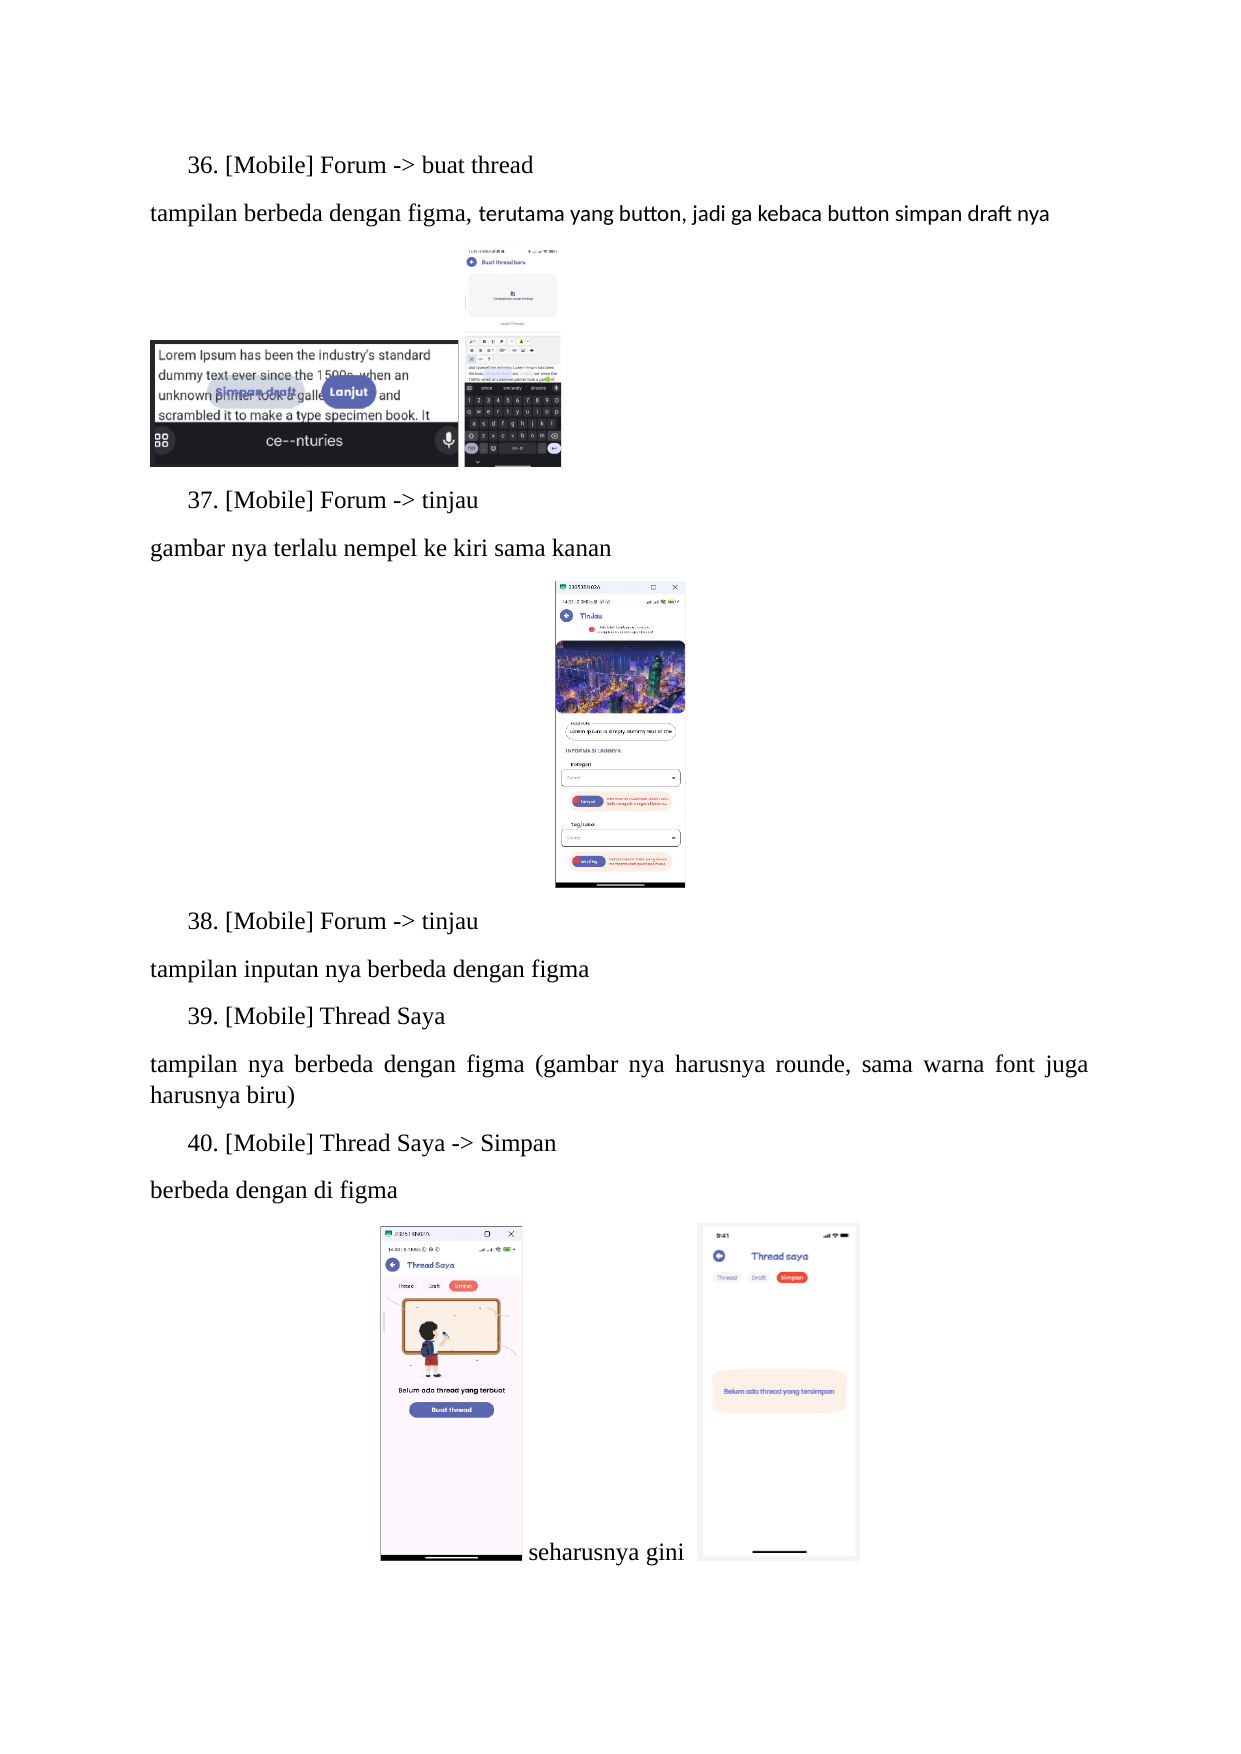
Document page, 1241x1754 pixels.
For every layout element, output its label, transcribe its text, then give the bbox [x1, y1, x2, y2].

text berbeda dengan di figma [150, 1176, 1090, 1204]
list [Mobile] Thread Saya -> Simpan [187, 1128, 1090, 1157]
picture [697, 1223, 860, 1561]
text tampilan inputan nya berbeda dengan figma [150, 954, 1090, 982]
picture [464, 245, 562, 467]
list [Mobile] Thread Saya [187, 1001, 1090, 1030]
text tampilan nya berbeda dengan figma (gambar nya harusnya rounde, sama warna font juga harusnya biru) [150, 1049, 1090, 1109]
list [Mobile] Forum -> buat thread [187, 150, 1090, 179]
picture [555, 581, 686, 888]
picture [150, 340, 459, 467]
text tampilan berbeda dengan figma, terutama yang button, jadi ga kebaca button simpan draft nya [150, 198, 1090, 227]
picture [380, 1226, 523, 1561]
text gambar nya terlalu nempel ke kiri sama kanan [150, 533, 1090, 562]
list [Mobile] Forum -> tinjau [187, 906, 1090, 935]
list [Mobile] Forum -> tinjau [187, 486, 1090, 514]
